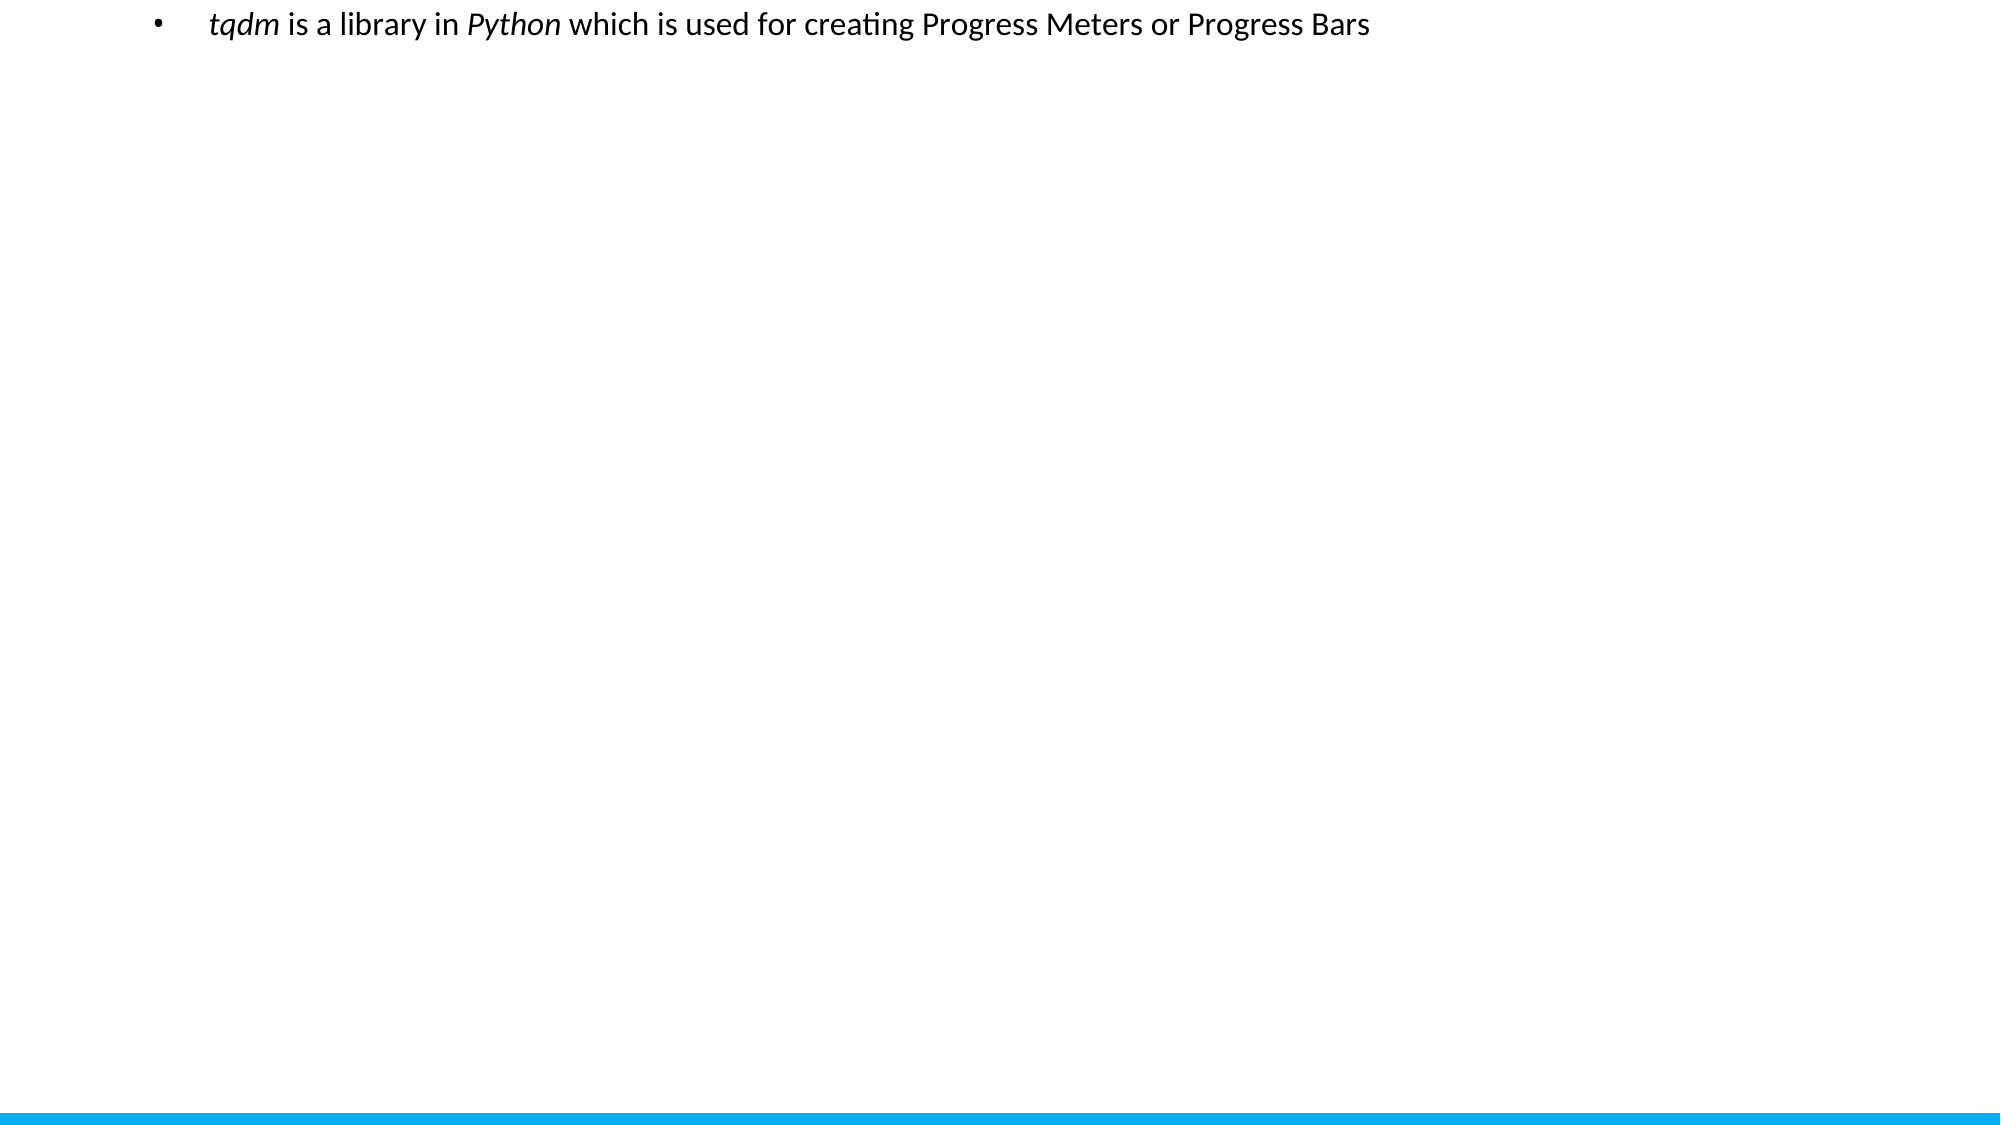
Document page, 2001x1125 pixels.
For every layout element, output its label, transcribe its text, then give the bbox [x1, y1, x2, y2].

list tqdm is a library in Python which is used for creating Progress Meters or Progress Bars [152, 0, 2000, 45]
